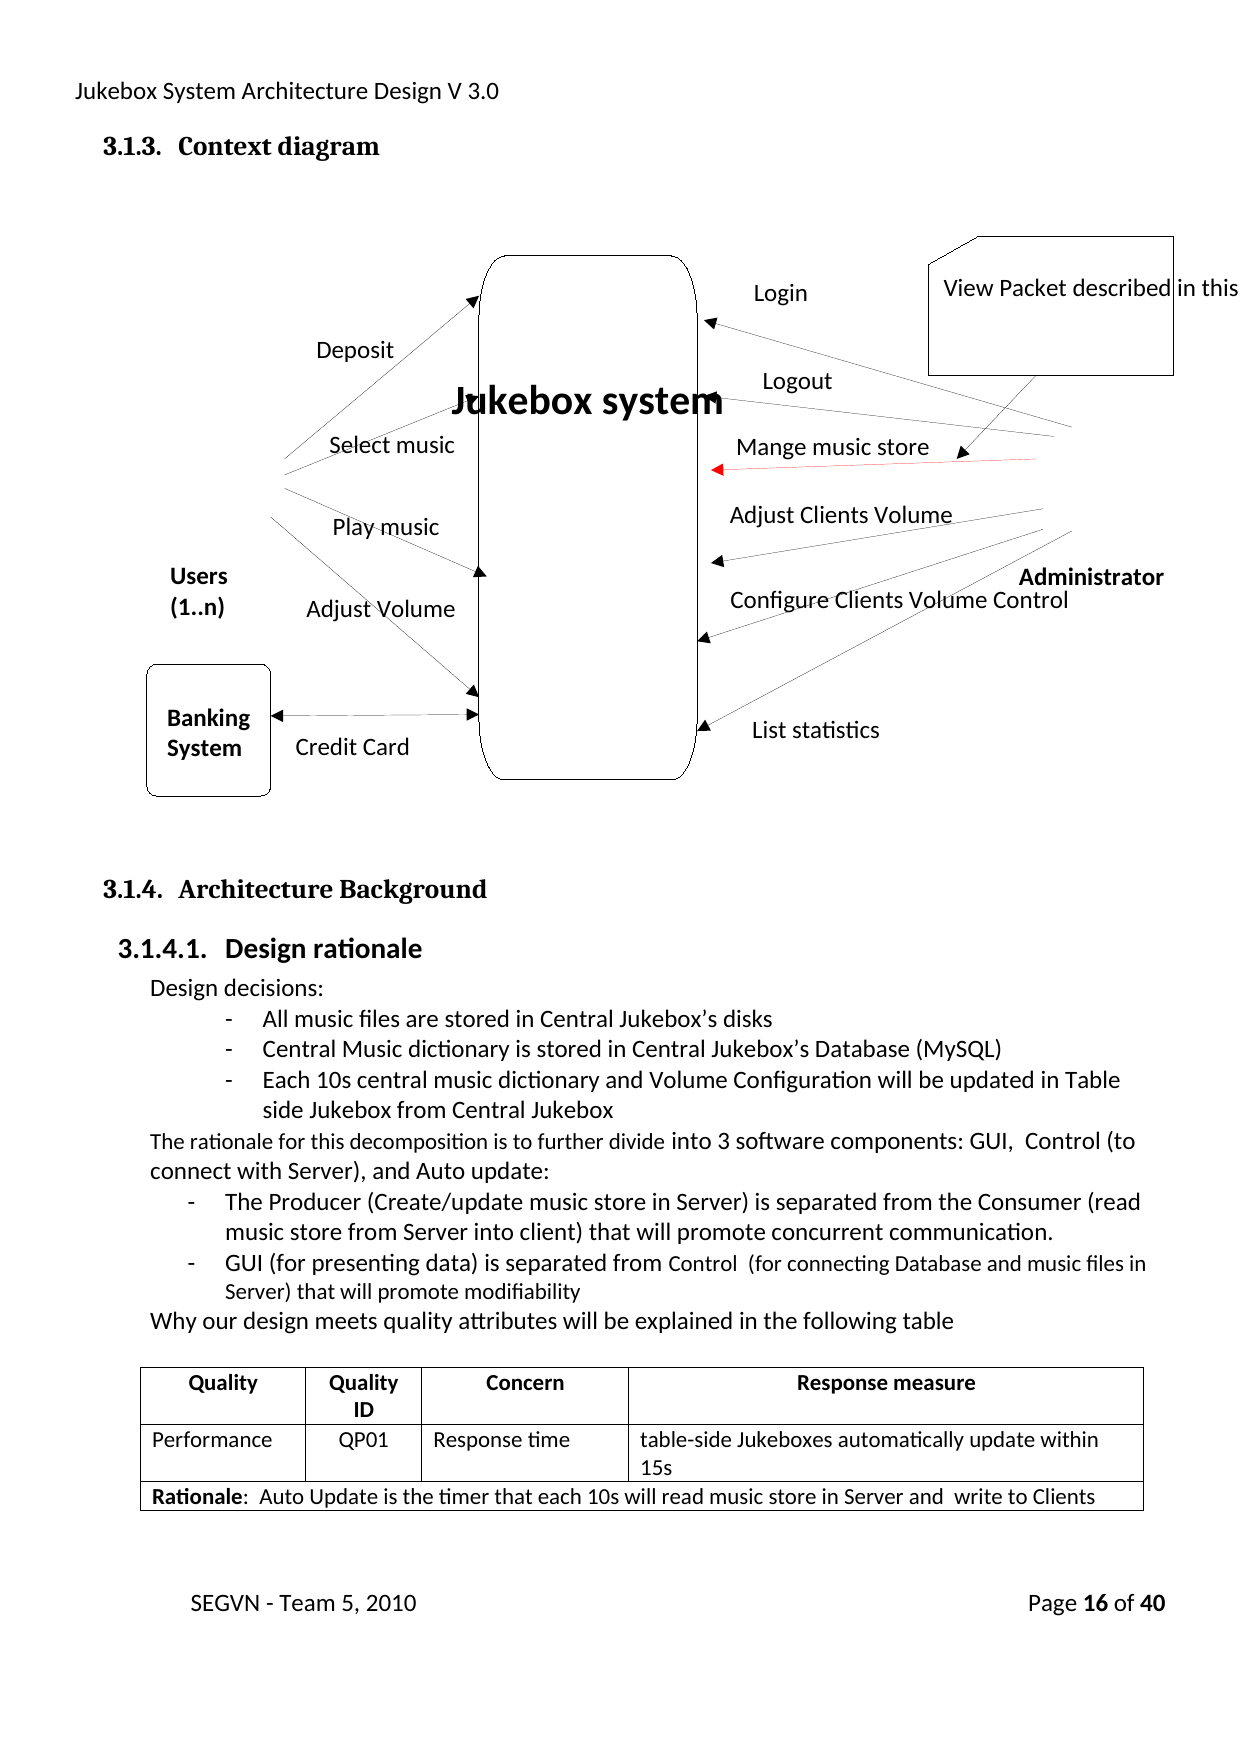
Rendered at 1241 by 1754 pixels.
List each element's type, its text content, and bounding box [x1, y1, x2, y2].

table_cell Rationale: Auto Update is the timer that each 10s will read music store in Server and write to Clients [141, 1482, 1143, 1510]
table_header Quality ID [306, 1368, 421, 1424]
table_header Concern [422, 1368, 628, 1424]
table_cell Performance [141, 1425, 305, 1481]
list The Producer (Create/update music store in Server) is separated from the Consumer (read music store from Server into client) that will promote concurrent communication. [187, 1186, 1165, 1247]
list All music files are stored in Central Jukebox’s disks [225, 1003, 1165, 1033]
table_cell QP01 [306, 1425, 421, 1481]
table_cell Response time [422, 1425, 628, 1481]
list Each 10s central music dictionary and Volume Configuration will be updated in Table side Jukebox from Central Jukebox [225, 1064, 1165, 1125]
text Why our design meets quality attributes will be explained in the following table [75, 1306, 1165, 1336]
list GUI (for presenting data) is separated from Control (for connecting Database and music files in Server) that will promote modifiability [187, 1247, 1165, 1306]
text Design decisions: [150, 972, 1165, 1003]
subtitle Architecture Background [103, 874, 1165, 905]
table_header Response measure [629, 1368, 1143, 1424]
text The rationale for this decomposition is to further divide into 3 software components: GUI, Control (to connect with Server), and Auto update: [150, 1125, 1165, 1186]
subtitle Context diagram [103, 131, 1165, 162]
table_header Quality [141, 1368, 305, 1424]
table_cell table-side Jukeboxes automatically update within 15s [629, 1425, 1143, 1481]
subtitle Design rationale [117, 930, 1165, 966]
list Central Music dictionary is stored in Central Jukebox’s Database (MySQL) [225, 1033, 1165, 1064]
